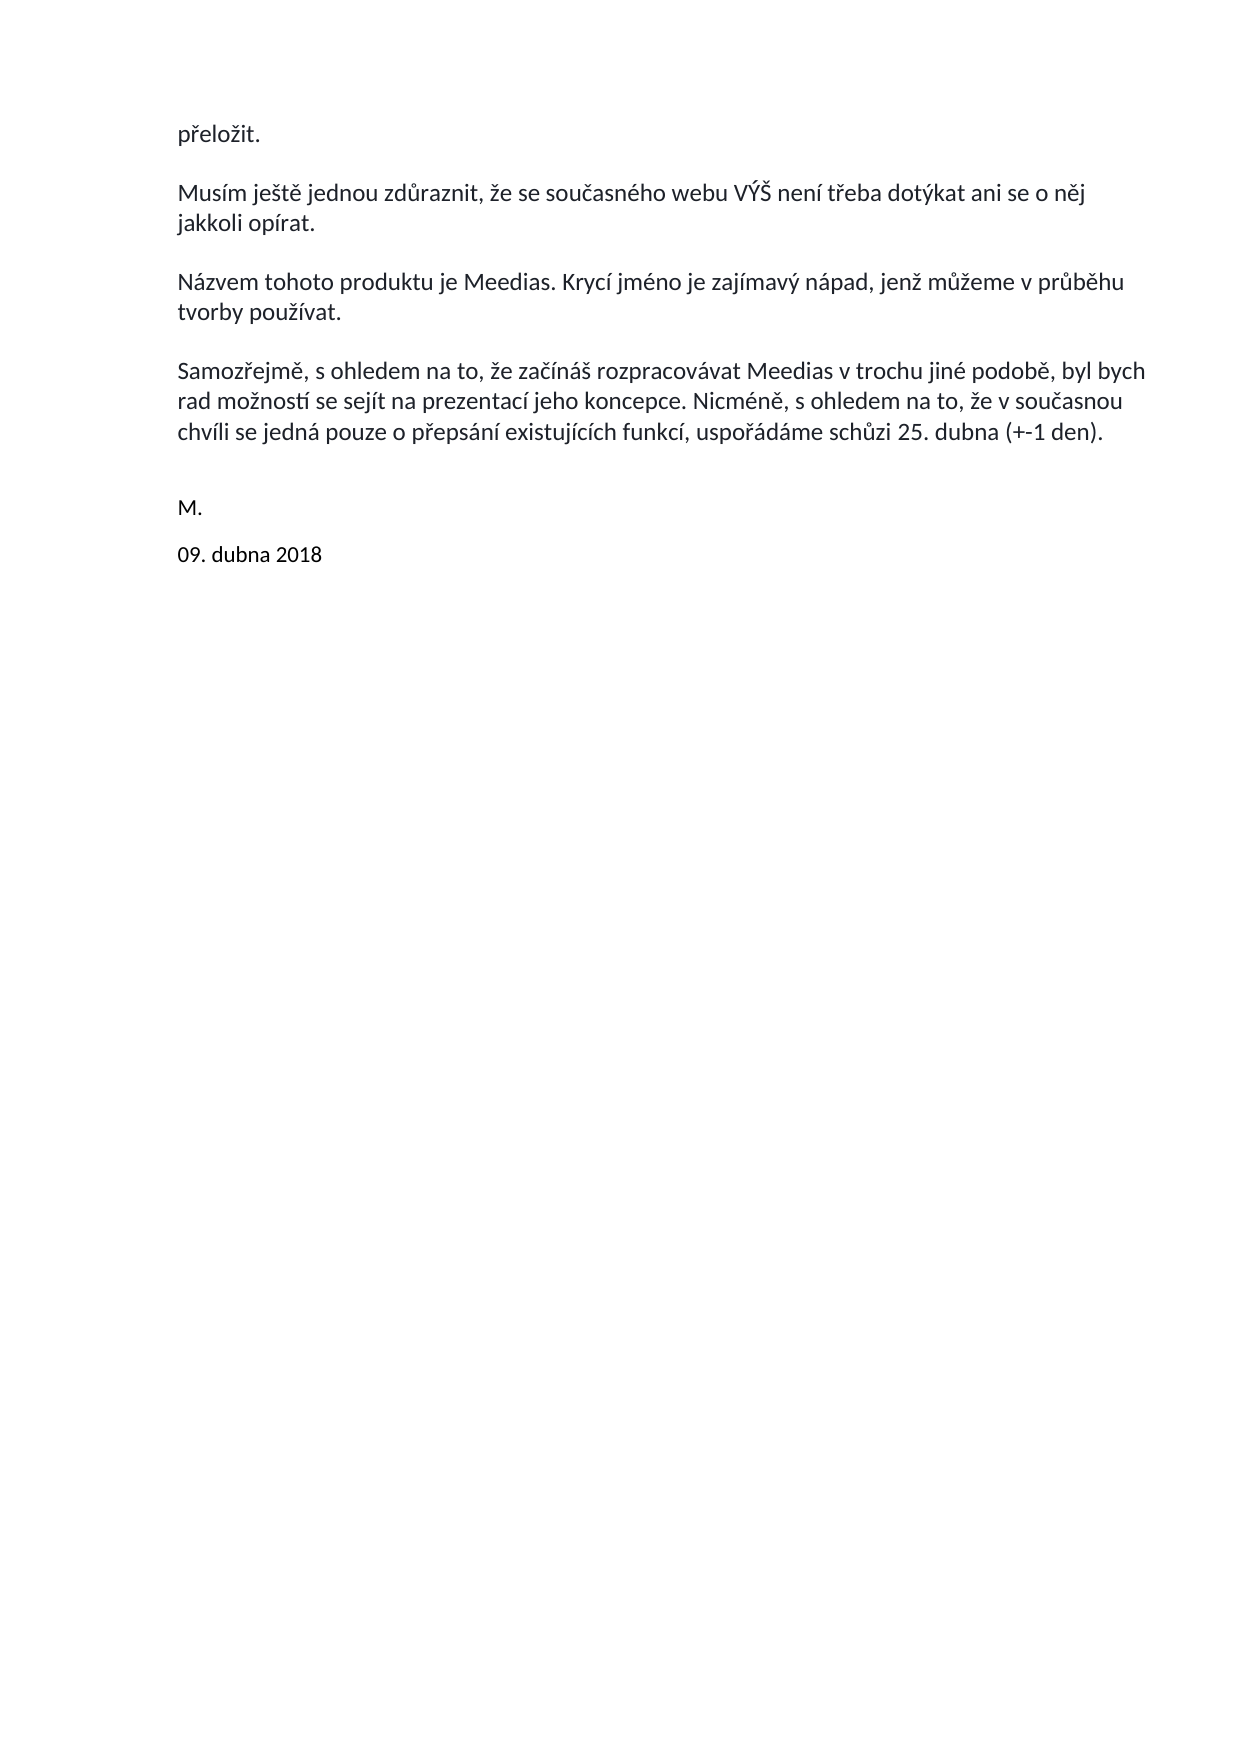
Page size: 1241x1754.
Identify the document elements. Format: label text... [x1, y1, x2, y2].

text Samozřejmě, s ohledem na to, že začínáš rozpracovávat Meedias v trochu jiné podobě, byl bych rad možností se sejít na prezentací jeho koncepce. Nicméně, s ohledem na to, že v současnou chvíli se jedná pouze o přepsání existujících funkcí, uspořádáme schůzi 25. dubna (+-1 den). [177, 355, 1152, 446]
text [177, 118, 1152, 177]
text Názvem tohoto produktu je Meedias. Krycí jméno je zajímavý nápad, jenž můžeme v průběhu tvorby používat. [177, 266, 1152, 355]
text 09. dubna 2018 [177, 540, 1152, 568]
text Musím ještě jednou zdůraznit, že se současného webu VÝŠ není třeba dotýkat ani se o něj jakkoli opírat. [177, 177, 1152, 266]
text M. [177, 493, 1152, 521]
